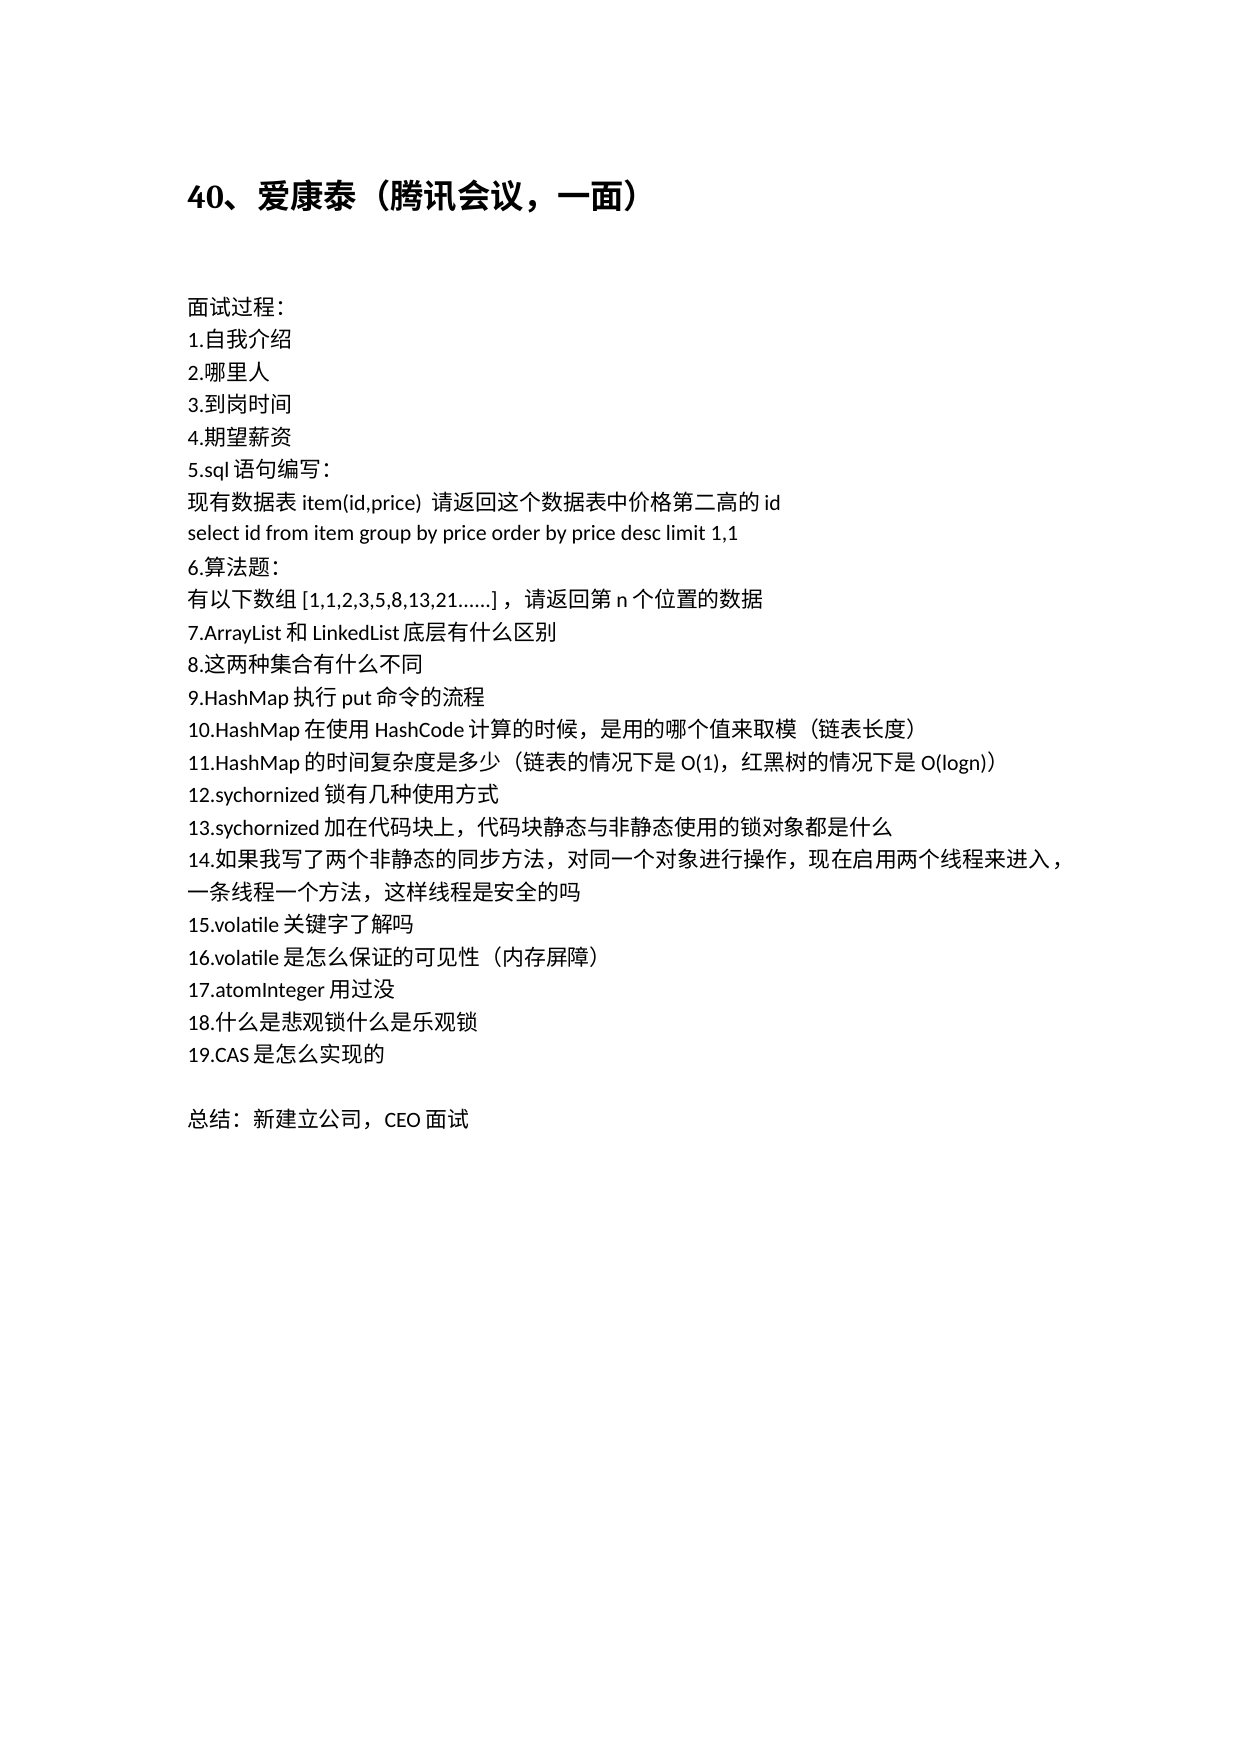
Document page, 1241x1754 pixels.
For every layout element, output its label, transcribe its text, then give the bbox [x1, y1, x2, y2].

text 有以下数组 [1,1,2,3,5,8,13,21......] ，请返回第n个位置的数据 [187, 582, 1053, 614]
text 5.sql语句编写： [187, 452, 1053, 484]
text 面试过程： [187, 289, 1053, 322]
text 1.自我介绍 [187, 322, 1053, 354]
text 14.如果我写了两个非静态的同步方法，对同一个对象进行操作，现在启用两个线程来进入，一条线程一个方法，这样线程是安全的吗 [187, 842, 1053, 907]
text 8.这两种集合有什么不同 [187, 647, 1053, 679]
text 13.sychornized加在代码块上，代码块静态与非静态使用的锁对象都是什么 [187, 809, 1053, 842]
text 11.HashMap的时间复杂度是多少（链表的情况下是O(1)，红黑树的情况下是O(logn)） [187, 744, 1053, 777]
subtitle 40、爱康泰（腾讯会议，一面） [187, 162, 1053, 227]
text select id from item group by price order by price desc limit 1,1 [187, 517, 1053, 549]
text 2.哪里人 [187, 354, 1053, 387]
text 10.HashMap在使用HashCode计算的时候，是用的哪个值来取模（链表长度） [187, 712, 1053, 744]
text 4.期望薪资 [187, 419, 1053, 452]
text 15.volatile关键字了解吗 [187, 907, 1053, 939]
text 9.HashMap执行put命令的流程 [187, 679, 1053, 712]
text 总结：新建立公司，CEO面试 [187, 1102, 1053, 1134]
text 12.sychornized锁有几种使用方式 [187, 777, 1053, 809]
text 7.ArrayList和LinkedList底层有什么区别 [187, 614, 1053, 647]
text 18.什么是悲观锁什么是乐观锁 [187, 1004, 1053, 1037]
text 3.到岗时间 [187, 387, 1053, 419]
text 17.atomInteger用过没 [187, 972, 1053, 1004]
text 现有数据表 item(id,price) 请返回这个数据表中价格第二高的id [187, 484, 1053, 517]
text 6.算法题： [187, 549, 1053, 582]
text 19.CAS是怎么实现的 [187, 1037, 1053, 1069]
text 16.volatile是怎么保证的可见性（内存屏障） [187, 939, 1053, 972]
